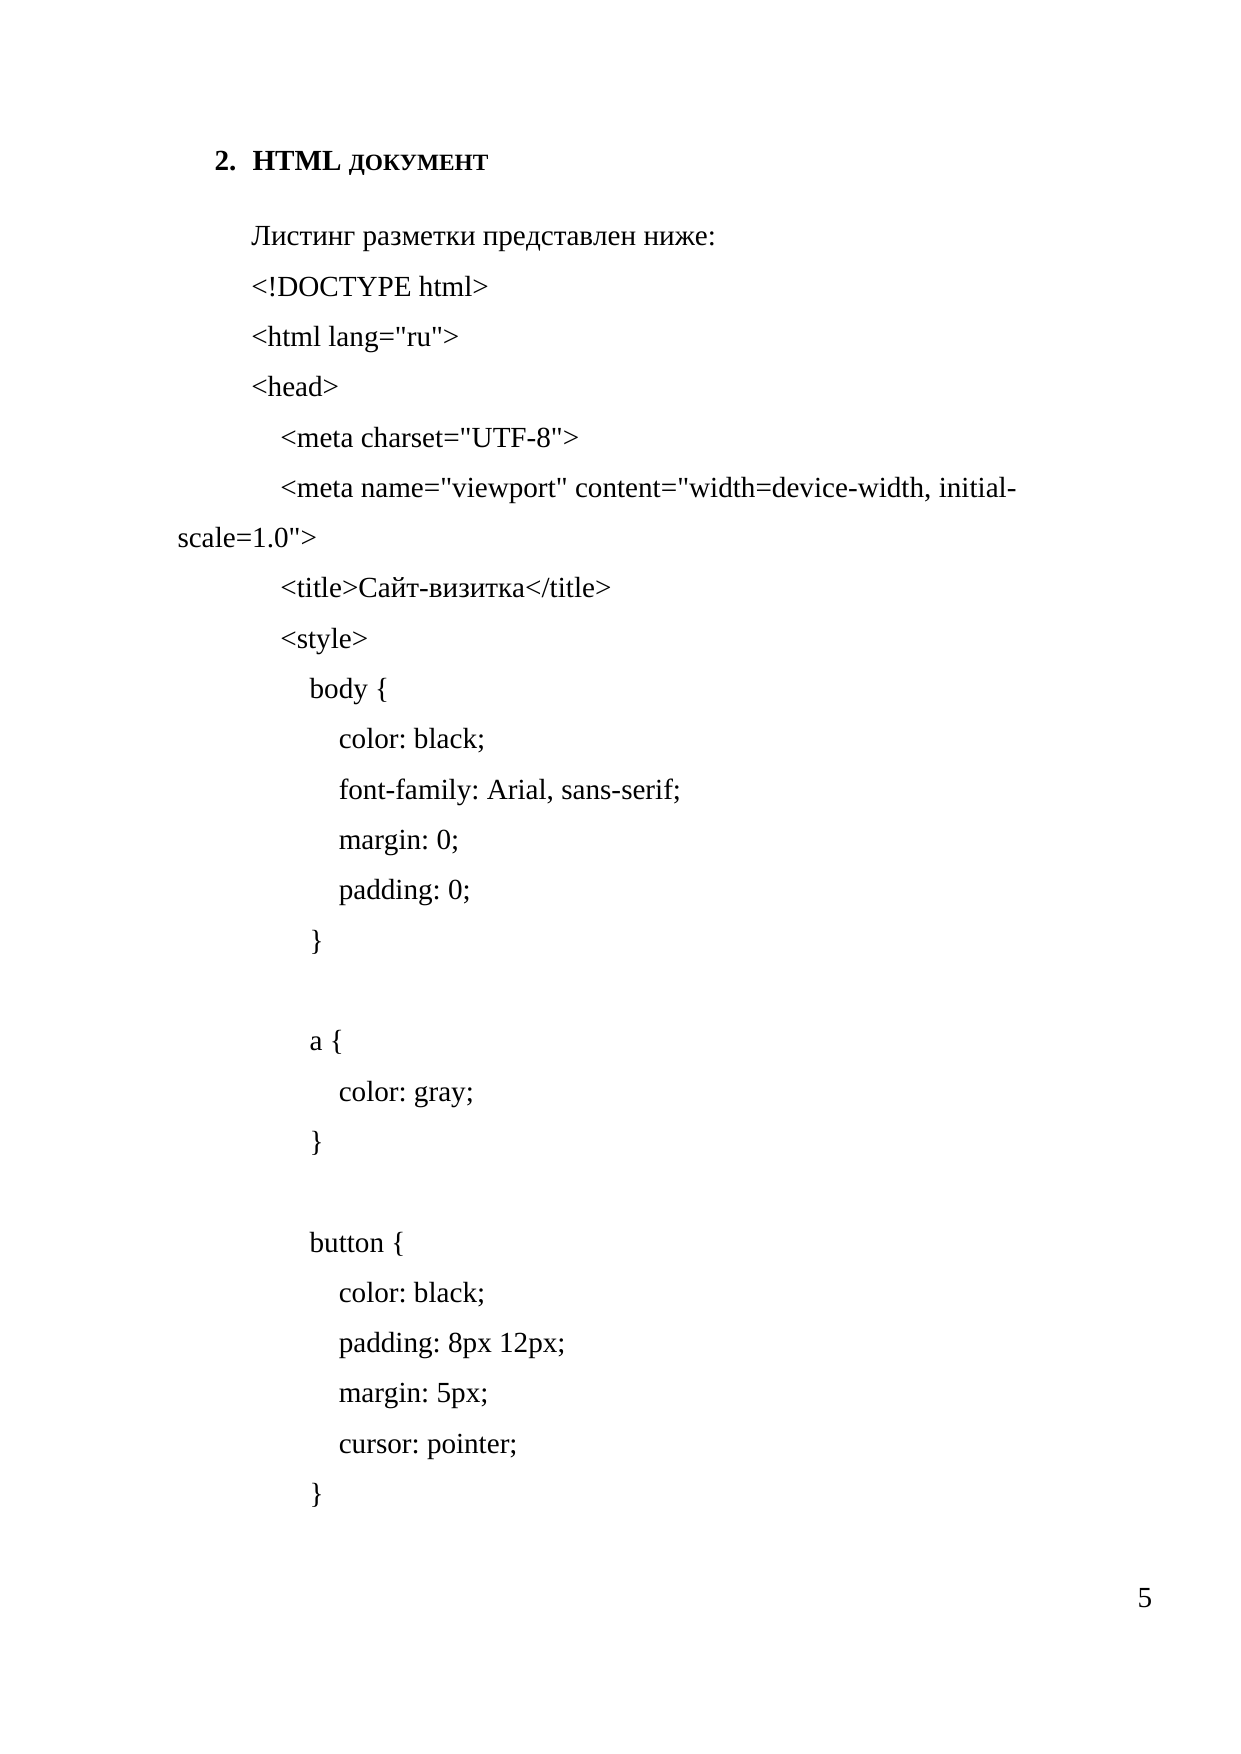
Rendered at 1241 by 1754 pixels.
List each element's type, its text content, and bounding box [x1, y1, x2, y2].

text color: black; [177, 722, 1152, 755]
text } [177, 1476, 1152, 1510]
text } [177, 1124, 1152, 1158]
text Листинг разметки представлен ниже: [177, 218, 1152, 252]
text <style> [177, 621, 1152, 654]
text cursor: pointer; [177, 1426, 1152, 1459]
text padding: 0; [177, 872, 1152, 906]
text margin: 5px; [177, 1376, 1152, 1409]
text <meta charset="UTF-8"> [177, 420, 1152, 453]
text <meta name="viewport" content="width=device-width, initial-scale=1.0"> [177, 470, 1152, 554]
text button { [177, 1225, 1152, 1258]
text a { [177, 1023, 1152, 1057]
text HTML документ [214, 143, 1152, 177]
text font-family: Arial, sans-serif; [177, 772, 1152, 805]
text <title>Сайт-визитка</title> [177, 571, 1152, 604]
text color: black; [177, 1275, 1152, 1308]
text <!DOCTYPE html> [177, 269, 1152, 302]
text color: gray; [177, 1074, 1152, 1107]
text } [177, 923, 1152, 956]
text padding: 8px 12px; [177, 1325, 1152, 1359]
text <head> [177, 369, 1152, 403]
text <html lang="ru"> [177, 319, 1152, 353]
text body { [177, 671, 1152, 705]
text margin: 0; [177, 822, 1152, 856]
